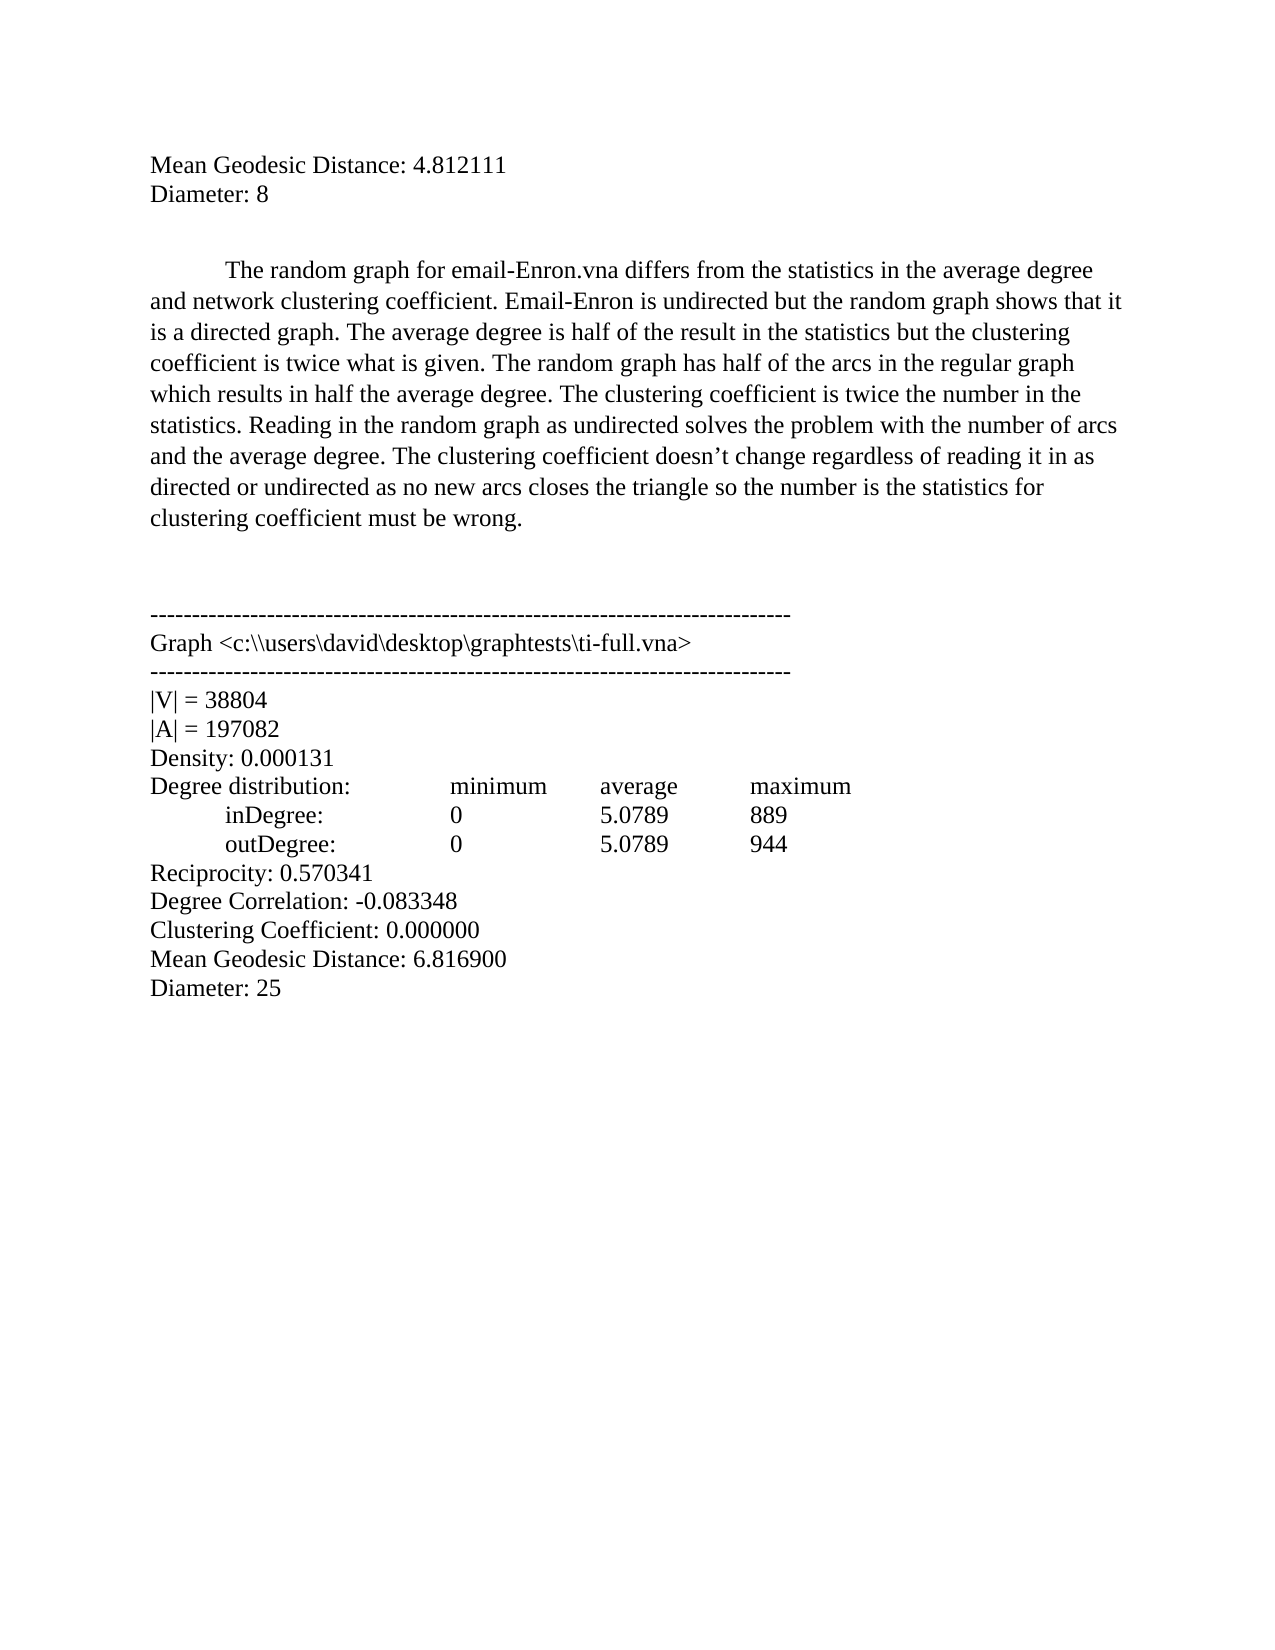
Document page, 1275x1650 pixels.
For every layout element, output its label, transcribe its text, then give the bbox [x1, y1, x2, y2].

text Mean Geodesic Distance: 4.812111 [150, 150, 1125, 179]
text Reciprocity: 0.570341 [150, 858, 1125, 886]
text |A| = 197082 [150, 714, 1125, 743]
text ----------------------------------------------------------------------------- [150, 599, 1125, 628]
text outDegree: 0 5.0789 944 [150, 829, 1125, 858]
text Degree distribution: minimum average maximum [150, 771, 1125, 800]
text Diameter: 25 [150, 973, 1125, 1001]
text Diameter: 8 [150, 179, 1125, 207]
text inDegree: 0 5.0789 889 [150, 800, 1125, 829]
text Density: 0.000131 [150, 743, 1125, 771]
text Clustering Coefficient: 0.000000 [150, 915, 1125, 944]
text Mean Geodesic Distance: 6.816900 [150, 944, 1125, 973]
text ----------------------------------------------------------------------------- [150, 656, 1125, 685]
text |V| = 38804 [150, 685, 1125, 714]
text Graph <c:\\users\david\desktop\graphtests\ti-full.vna> [150, 628, 1125, 656]
text Degree Correlation: -0.083348 [150, 886, 1125, 915]
text The random graph for email-Enron.vna differs from the statistics in the average degree and network clustering coefficient. Email-Enron is undirected but the random graph shows that it is a directed graph. The average degree is half of the result in the statistics but the clustering coefficient is twice what is given. The random graph has half of the arcs in the regular graph which results in half the average degree. The clustering coefficient is twice the number in the statistics. Reading in the random graph as undirected solves the problem with the number of arcs and the average degree. The clustering coefficient doesn’t change regardless of reading it in as directed or undirected as no new arcs closes the triangle so the number is the statistics for clustering coefficient must be wrong. [150, 255, 1125, 532]
